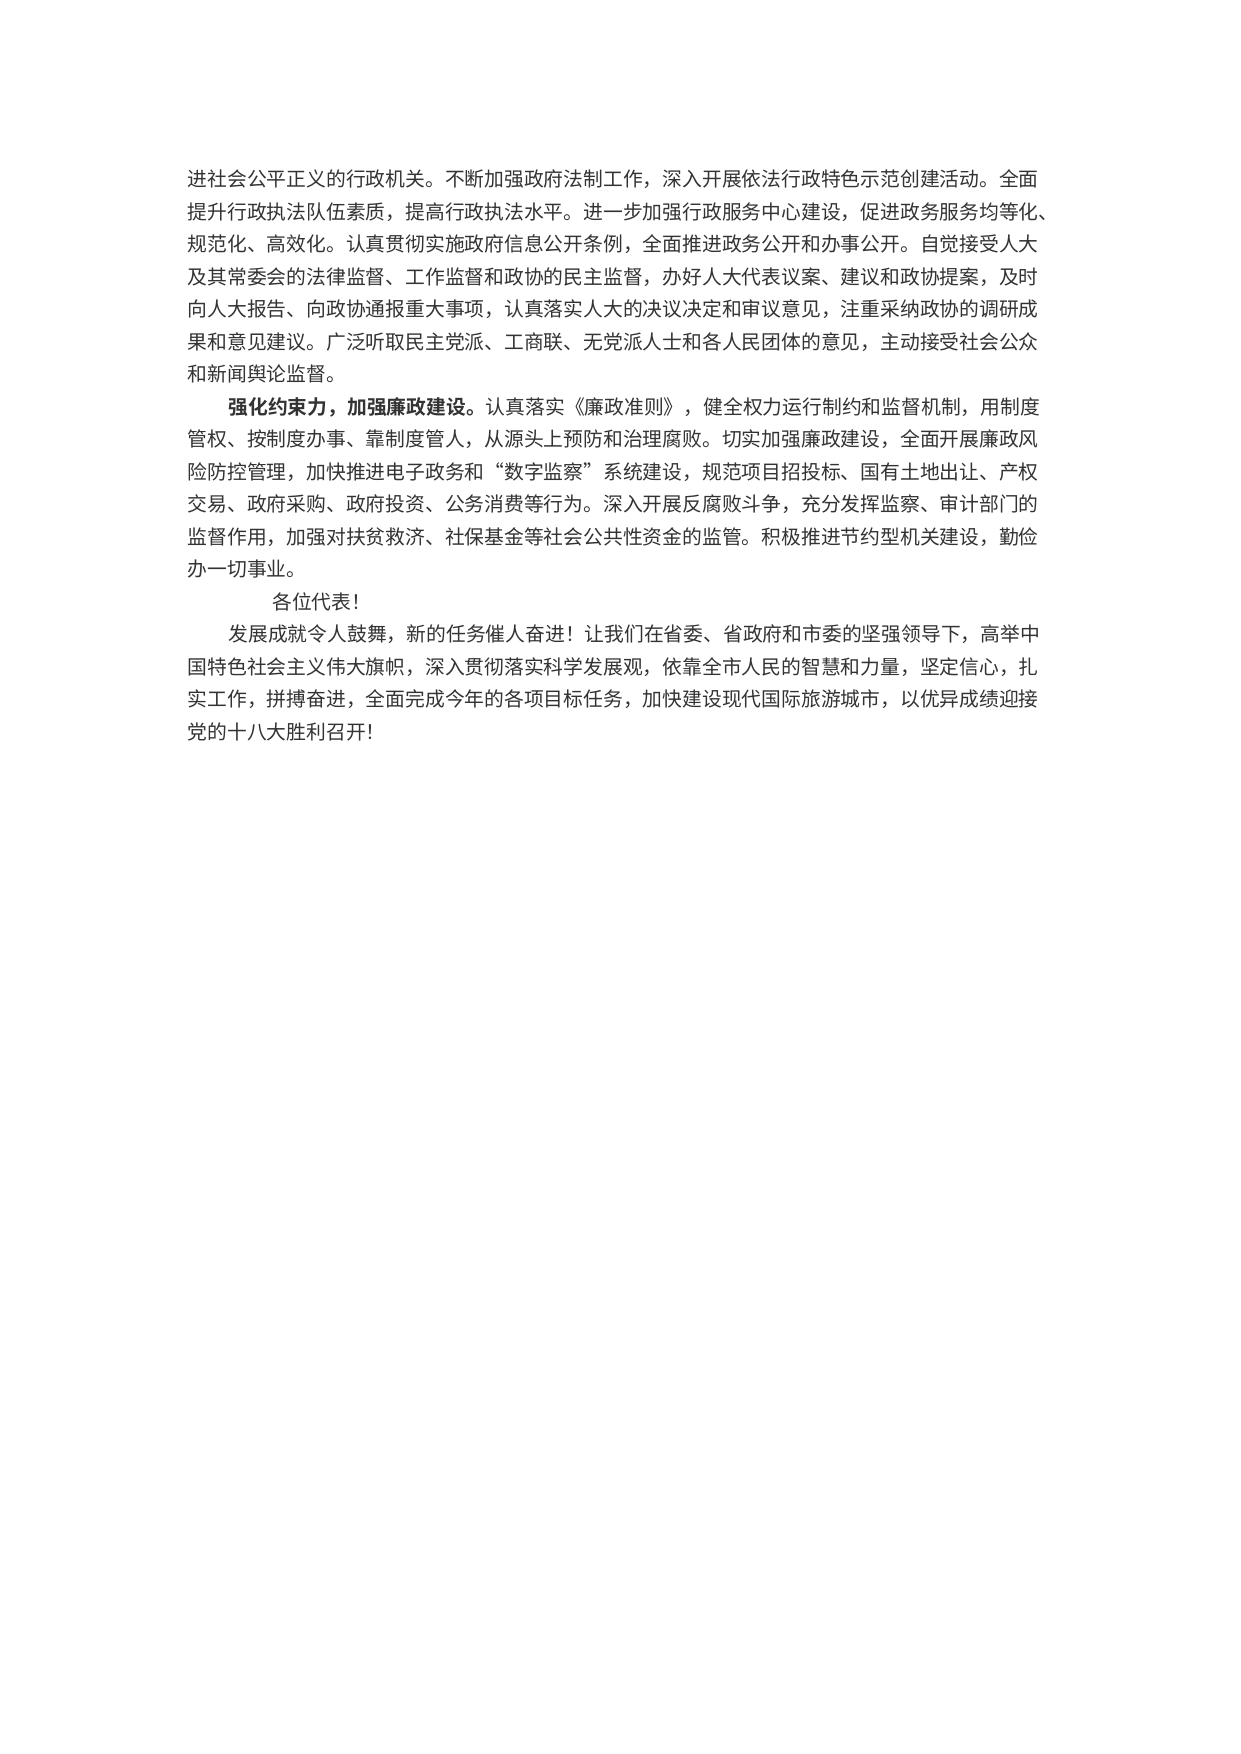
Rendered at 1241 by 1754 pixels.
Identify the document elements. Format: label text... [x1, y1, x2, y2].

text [187, 162, 1053, 584]
text 各位代表！ 发展成就令人鼓舞，新的任务催人奋进！让我们在省委、省政府和市委的坚强领导下，高举中国特色社会主义伟大旗帜，深入贯彻落实科学发展观，依靠全市人民的智慧和力量，坚定信心，扎实工作，拼搏奋进，全面完成今年的各项目标任务，加快建设现代国际旅游城市，以优异成绩迎接党的十八大胜利召开！ [187, 584, 1053, 747]
